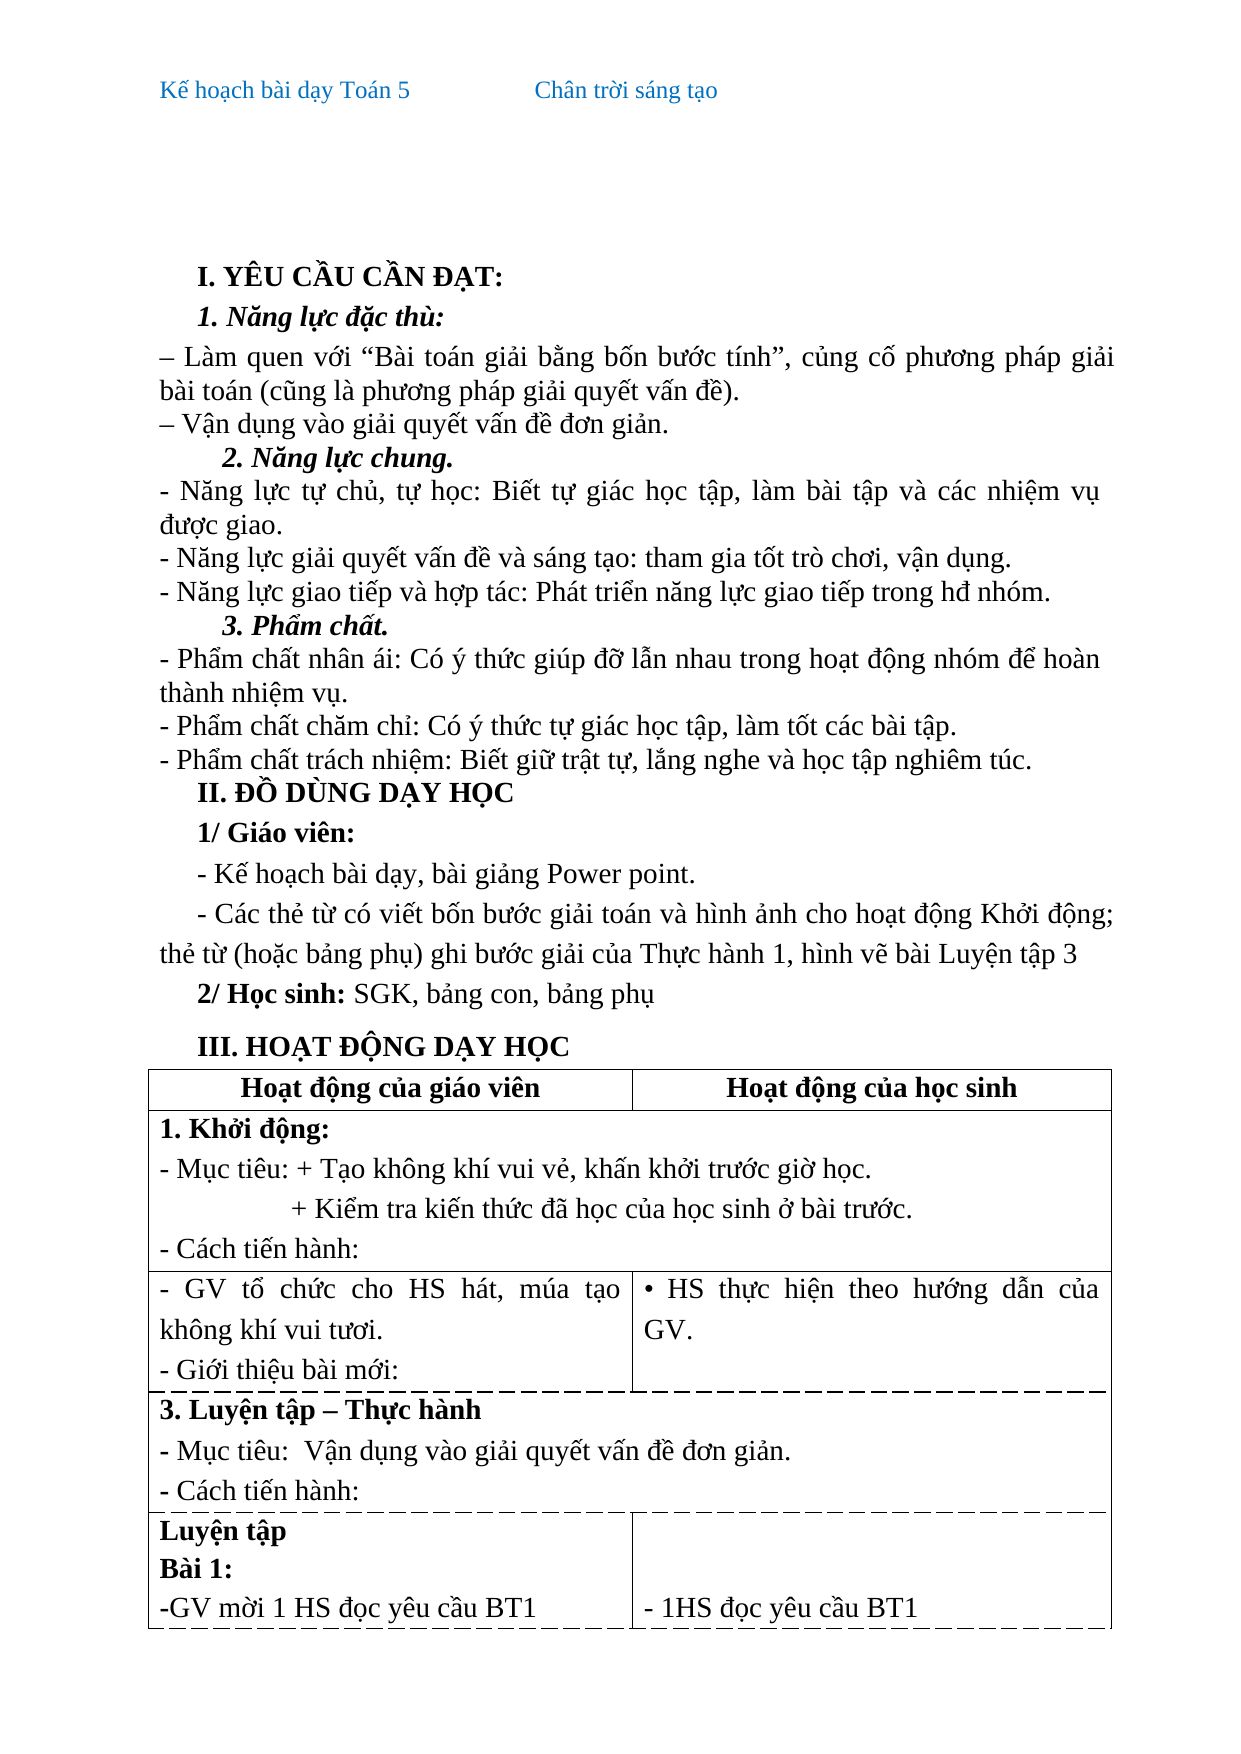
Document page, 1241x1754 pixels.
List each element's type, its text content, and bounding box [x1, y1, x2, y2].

text II. ĐỒ DÙNG DẠY HỌC [159, 775, 1116, 809]
table_cell • HS thực hiện theo hướng dẫn của GV. [633, 1272, 1111, 1391]
table_header Hoạt động của giáo viên [149, 1070, 632, 1110]
text 1. Năng lực đặc thù: [159, 299, 1116, 333]
text III. HOẠT ĐỘNG DẠY HỌC [159, 1029, 1116, 1063]
text - Năng lực tự chủ, tự học: Biết tự giác học tập, làm bài tập và các nhiệm vụ được giao. [159, 473, 1102, 541]
text - Phẩm chất chăm chỉ: Có ý thức tự giác học tập, làm tốt các bài tập. [159, 708, 1102, 742]
text - Các thẻ từ có viết bốn bước giải toán và hình ảnh cho hoạt động Khởi động; thẻ từ (hoặc bảng phụ) ghi bước giải của Thực hành 1, hình vẽ bài Luyện tập 3 [159, 896, 1116, 970]
text I. YÊU CẦU CẦN ĐẠT: [159, 259, 1116, 292]
text - Phẩm chất nhân ái: Có ý thức giúp đỡ lẫn nhau trong hoạt động nhóm để hoàn thành nhiệm vụ. [159, 641, 1102, 708]
text - Năng lực giải quyết vấn đề và sáng tạo: tham gia tốt trò chơi, vận dụng. [159, 541, 1102, 574]
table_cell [149, 1512, 632, 1628]
text 2/ Học sinh: SGK, bảng con, bảng phụ [159, 976, 1116, 1010]
table_header Hoạt động của học sinh [633, 1070, 1111, 1110]
text - Năng lực giao tiếp và hợp tác: Phát triển năng lực giao tiếp trong hđ nhóm. [159, 574, 1102, 608]
text – Làm quen với “Bài toán giải bằng bốn bước tính”, củng cố phương pháp giải bài toán (cũng là phương pháp giải quyết vấn đề). [159, 339, 1116, 406]
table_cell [633, 1512, 1111, 1628]
text 3. Phẩm chất. [159, 608, 1102, 641]
text 2. Năng lực chung. [159, 440, 1102, 473]
text 1/ Giáo viên: [159, 816, 1116, 849]
text - Phẩm chất trách nhiệm: Biết giữ trật tự, lắng nghe và học tập nghiêm túc. [159, 742, 1102, 775]
table_cell 3. Luyện tập – Thực hành - Mục tiêu: Vận dụng vào giải quyết vấn đề đơn giản. - Cách tiến hành: [149, 1391, 1111, 1512]
table_cell - GV tổ chức cho HS hát, múa tạo không khí vui tươi. - Giới thiệu bài mới: [149, 1272, 632, 1391]
text - Kế hoạch bài dạy, bài giảng Power point. [159, 856, 1116, 889]
table_cell 1. Khởi động: - Mục tiêu: + Tạo không khí vui vẻ, khấn khởi trước giờ học. + Kiểm tra kiến thức đã học của học sinh ở bài trước. - Cách tiến hành: [149, 1111, 1111, 1271]
text – Vận dụng vào giải quyết vấn đề đơn giản. [159, 406, 1116, 440]
